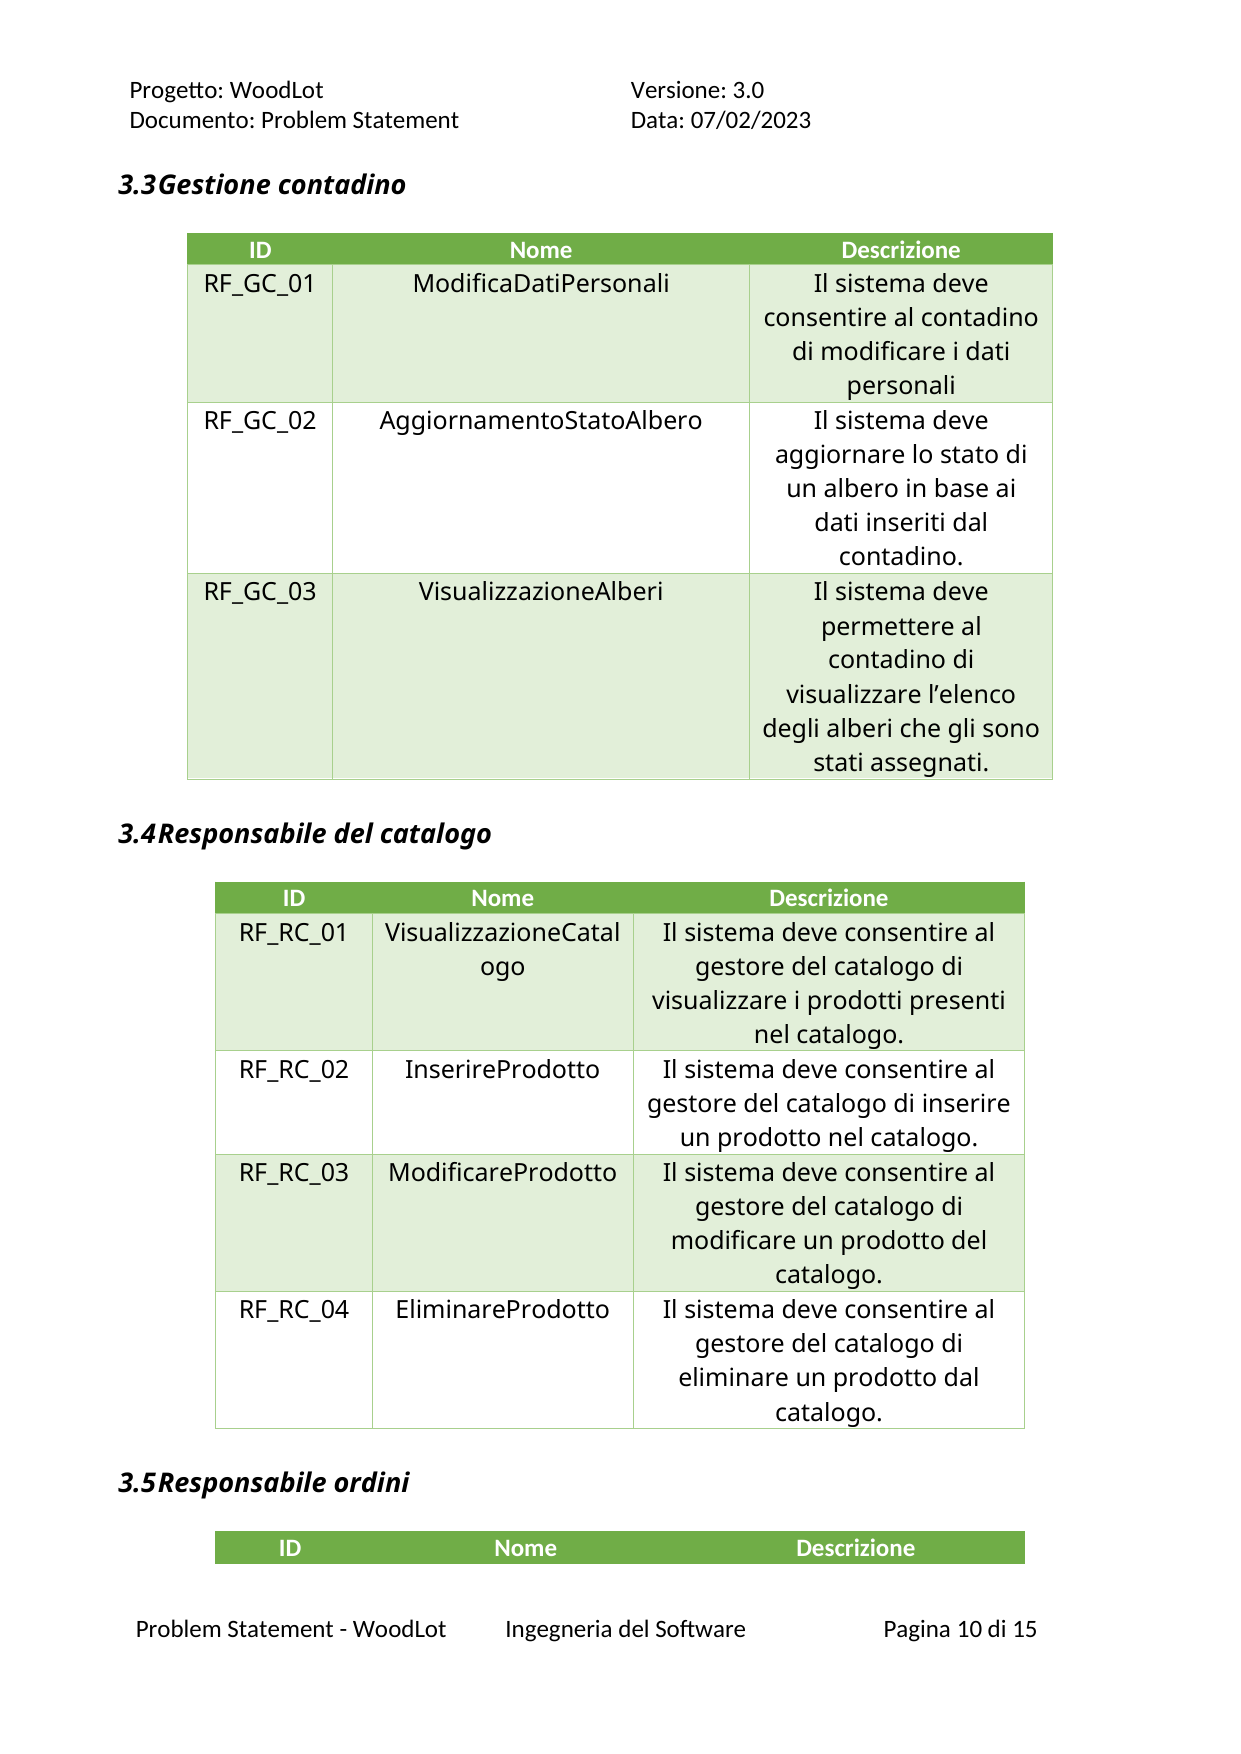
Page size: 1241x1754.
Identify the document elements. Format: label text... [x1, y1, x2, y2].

subtitle Gestione contadino [118, 165, 1122, 202]
table_header ID [216, 883, 372, 913]
table_header Nome [333, 234, 749, 264]
table_cell Il sistema deve consentire al gestore del catalogo di modificare un prodotto del catalogo. [634, 1155, 1024, 1291]
table_header Descrizione [750, 234, 1052, 264]
table_cell Il sistema deve consentire al gestore del catalogo di eliminare un prodotto dal catalogo. [634, 1292, 1024, 1428]
table_header ID [216, 1533, 364, 1563]
table_cell VisualizzazioneCatalogo [373, 914, 633, 1050]
table_cell RF_GC_03 [188, 574, 332, 778]
table_cell Il sistema deve consentire al gestore del catalogo di visualizzare i prodotti presenti nel catalogo. [634, 914, 1024, 1050]
table_cell RF_GC_02 [188, 403, 332, 573]
table_cell RF_RC_04 [216, 1292, 372, 1428]
table_header ID [188, 234, 332, 264]
subtitle Responsabile ordini [118, 1464, 1122, 1501]
table_cell AggiornamentoStatoAlbero [333, 403, 749, 573]
subtitle Responsabile del catalogo [118, 814, 1122, 851]
table_cell Il sistema deve aggiornare lo stato di un albero in base ai dati inseriti dal contadino. [750, 403, 1052, 573]
table_cell Il sistema deve consentire al contadino di modificare i dati personali [750, 265, 1052, 402]
table_cell ModificareProdotto [373, 1155, 633, 1291]
table_header Nome [365, 1533, 686, 1563]
table_header Descrizione [634, 883, 1024, 913]
table_cell VisualizzazioneAlberi [333, 574, 749, 778]
table_header Descrizione [687, 1533, 1024, 1563]
table_cell EliminareProdotto [373, 1292, 633, 1428]
table_cell RF_RC_01 [216, 914, 372, 1050]
table_cell InserireProdotto [373, 1051, 633, 1154]
table_cell RF_RC_03 [216, 1155, 372, 1291]
table_header Nome [373, 883, 633, 913]
table_cell RF_GC_01 [188, 265, 332, 402]
table_cell Il sistema deve consentire al gestore del catalogo di inserire un prodotto nel catalogo. [634, 1051, 1024, 1154]
table_cell Il sistema deve permettere al contadino di visualizzare l’elenco degli alberi che gli sono stati assegnati. [750, 574, 1052, 778]
table_cell ModificaDatiPersonali [333, 265, 749, 402]
table_cell RF_RC_02 [216, 1051, 372, 1154]
